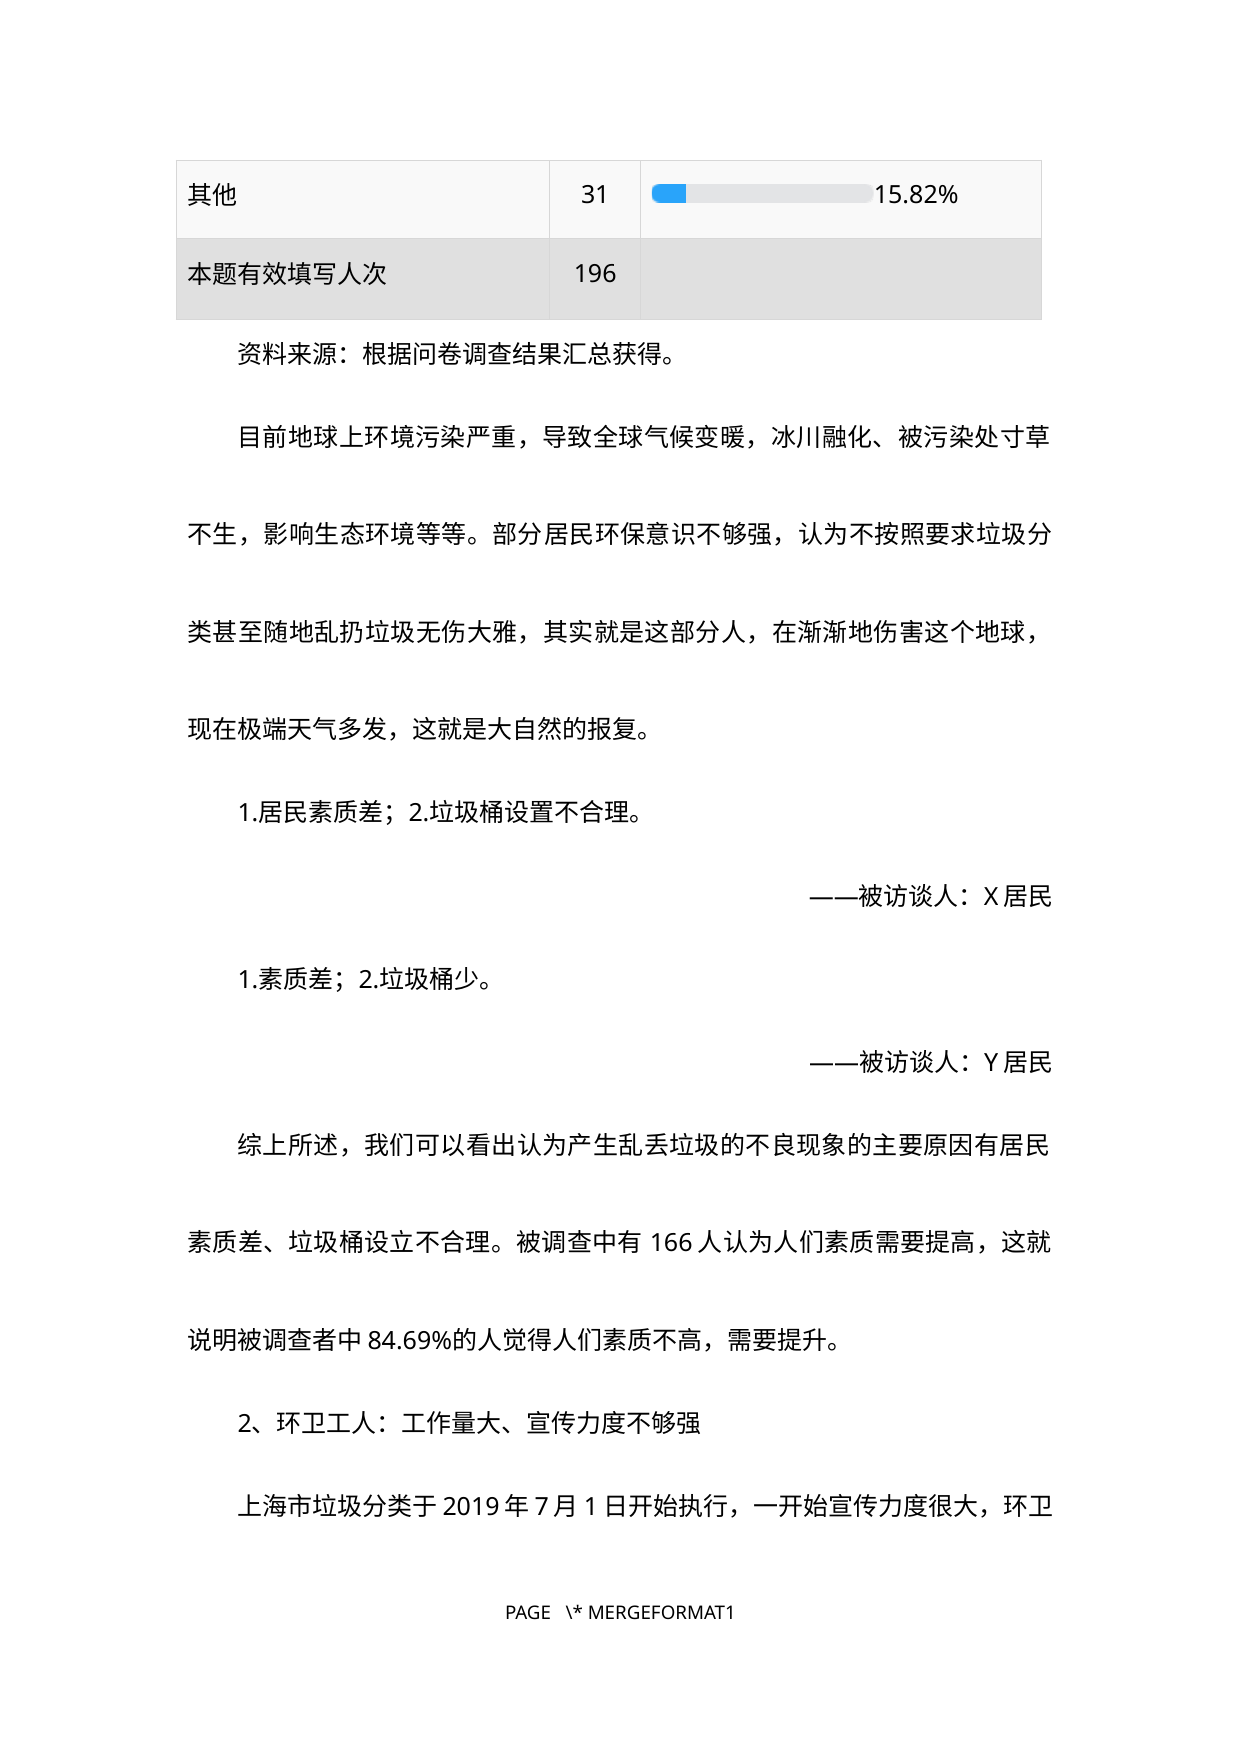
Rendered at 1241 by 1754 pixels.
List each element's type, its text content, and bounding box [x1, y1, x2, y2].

table_cell 15.82% [641, 161, 1041, 238]
table_cell 31 [550, 161, 640, 238]
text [187, 1472, 1053, 1537]
text 2、环卫工人：工作量大、宣传力度不够强 [187, 1389, 1053, 1454]
table_cell 196 [550, 239, 640, 319]
table_cell 本题有效填写人次 [177, 239, 549, 319]
picture [651, 184, 874, 203]
text 1.居民素质差；2.垃圾桶设置不合理。 [187, 778, 1053, 843]
table_cell [641, 239, 1041, 319]
list ——被访谈人：Y居民 [318, 1028, 1053, 1093]
table_cell 其他 [177, 161, 549, 238]
text ——被访谈人：X居民 [231, 862, 1053, 927]
text 目前地球上环境污染严重，导致全球气候变暖，冰川融化、被污染处寸草不生，影响生态环境等等。部分居民环保意识不够强，认为不按照要求垃圾分类甚至随地乱扔垃圾无伤大雅，其实就是这部分人，在渐渐地伤害这个地球，现在极端天气多发，这就是大自然的报复。 [187, 403, 1053, 760]
text 综上所述，我们可以看出认为产生乱丢垃圾的不良现象的主要原因有居民素质差、垃圾桶设立不合理。被调查中有166人认为人们素质需要提高，这就说明被调查者中84.69%的人觉得人们素质不高，需要提升。 [187, 1111, 1053, 1371]
text 1.素质差；2.垃圾桶少。 [187, 945, 1028, 1010]
text 资料来源：根据问卷调查结果汇总获得。 [187, 320, 1053, 385]
